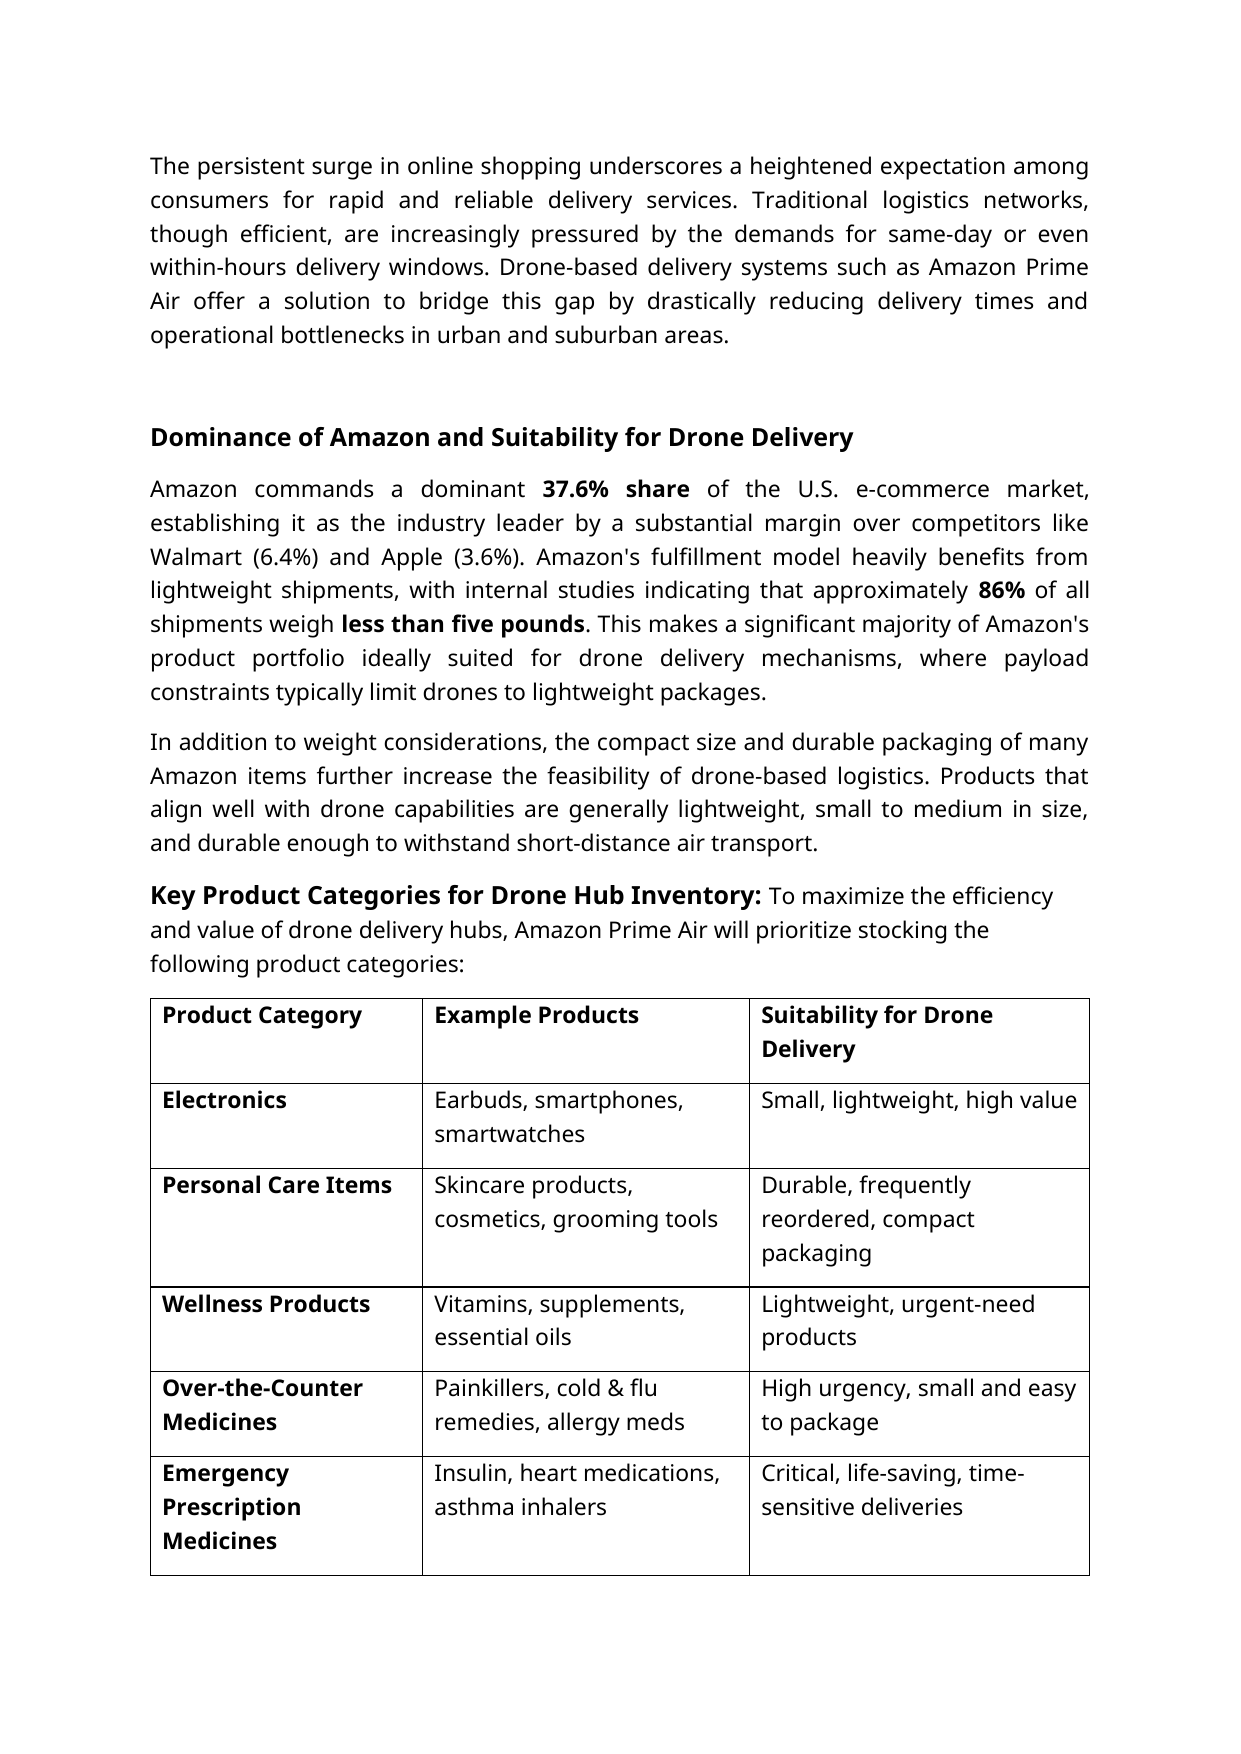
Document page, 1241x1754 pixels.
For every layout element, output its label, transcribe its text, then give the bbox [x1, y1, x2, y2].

table_cell Critical, life-saving, time-sensitive deliveries [750, 1457, 1089, 1574]
table_header Product Category [151, 999, 422, 1083]
table_cell Vitamins, supplements, essential oils [423, 1288, 749, 1371]
table_cell Wellness Products [151, 1288, 422, 1371]
text Amazon commands a dominant 37.6% share of the U.S. e-commerce market, establishing it as the industry leader by a substantial margin over competitors like Walmart (6.4%) and Apple (3.6%). Amazon's fulfillment model heavily benefits from lightweight shipments, with internal studies indicating that approximately 86% of all shipments weigh less than five pounds. This makes a significant majority of Amazon's product portfolio ideally suited for drone delivery mechanisms, where payload constraints typically limit drones to lightweight packages. [150, 473, 1090, 707]
table_cell Over-the-Counter Medicines [151, 1372, 422, 1456]
table_cell Lightweight, urgent-need products [750, 1288, 1089, 1371]
table_cell Earbuds, smartphones, smartwatches [423, 1084, 749, 1168]
table_header Suitability for Drone Delivery [750, 999, 1089, 1083]
table_cell Durable, frequently reordered, compact packaging [750, 1169, 1089, 1286]
table_header Example Products [423, 999, 749, 1083]
table_cell Insulin, heart medications, asthma inhalers [423, 1457, 749, 1574]
table_cell Painkillers, cold & flu remedies, allergy meds [423, 1372, 749, 1456]
table_cell High urgency, small and easy to package [750, 1372, 1089, 1456]
table_cell Electronics [151, 1084, 422, 1168]
table_cell Small, lightweight, high value [750, 1084, 1089, 1168]
table_cell Emergency Prescription Medicines [151, 1457, 422, 1574]
text Dominance of Amazon and Suitability for Drone Delivery [150, 419, 1090, 454]
text In addition to weight considerations, the compact size and durable packaging of many Amazon items further increase the feasibility of drone-based logistics. Products that align well with drone capabilities are generally lightweight, small to medium in size, and durable enough to withstand short-distance air transport. [150, 726, 1090, 858]
text The persistent surge in online shopping underscores a heightened expectation among consumers for rapid and reliable delivery services. Traditional logistics networks, though efficient, are increasingly pressured by the demands for same-day or even within-hours delivery windows. Drone-based delivery systems such as Amazon Prime Air offer a solution to bridge this gap by drastically reducing delivery times and operational bottlenecks in urban and suburban areas. [150, 150, 1090, 350]
table_cell Personal Care Items [151, 1169, 422, 1286]
text Key Product Categories for Drone Hub Inventory: To maximize the efficiency and value of drone delivery hubs, Amazon Prime Air will prioritize stocking the following product categories: [150, 878, 1090, 979]
table_cell Skincare products, cosmetics, grooming tools [423, 1169, 749, 1286]
